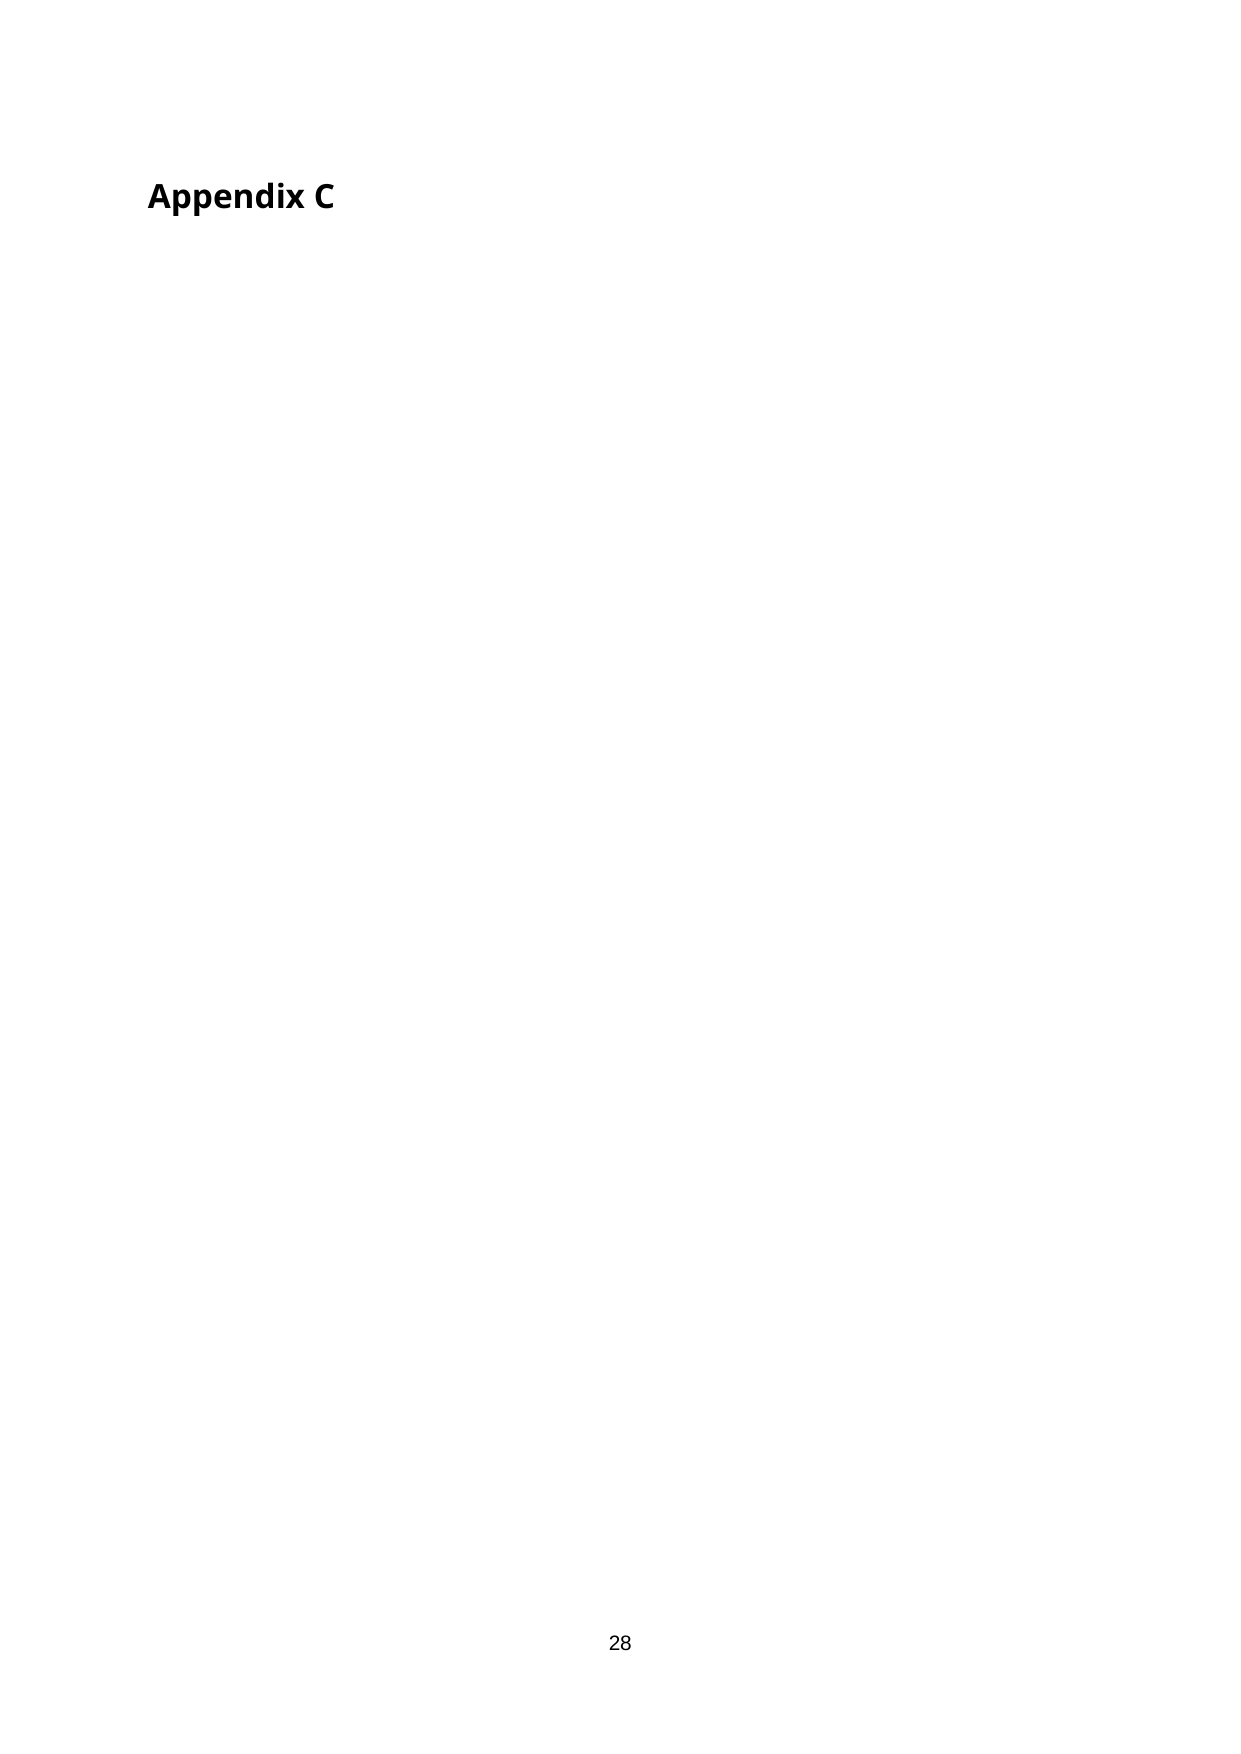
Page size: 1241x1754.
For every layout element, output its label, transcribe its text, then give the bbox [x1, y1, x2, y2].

subtitle Appendix C [148, 173, 1093, 218]
